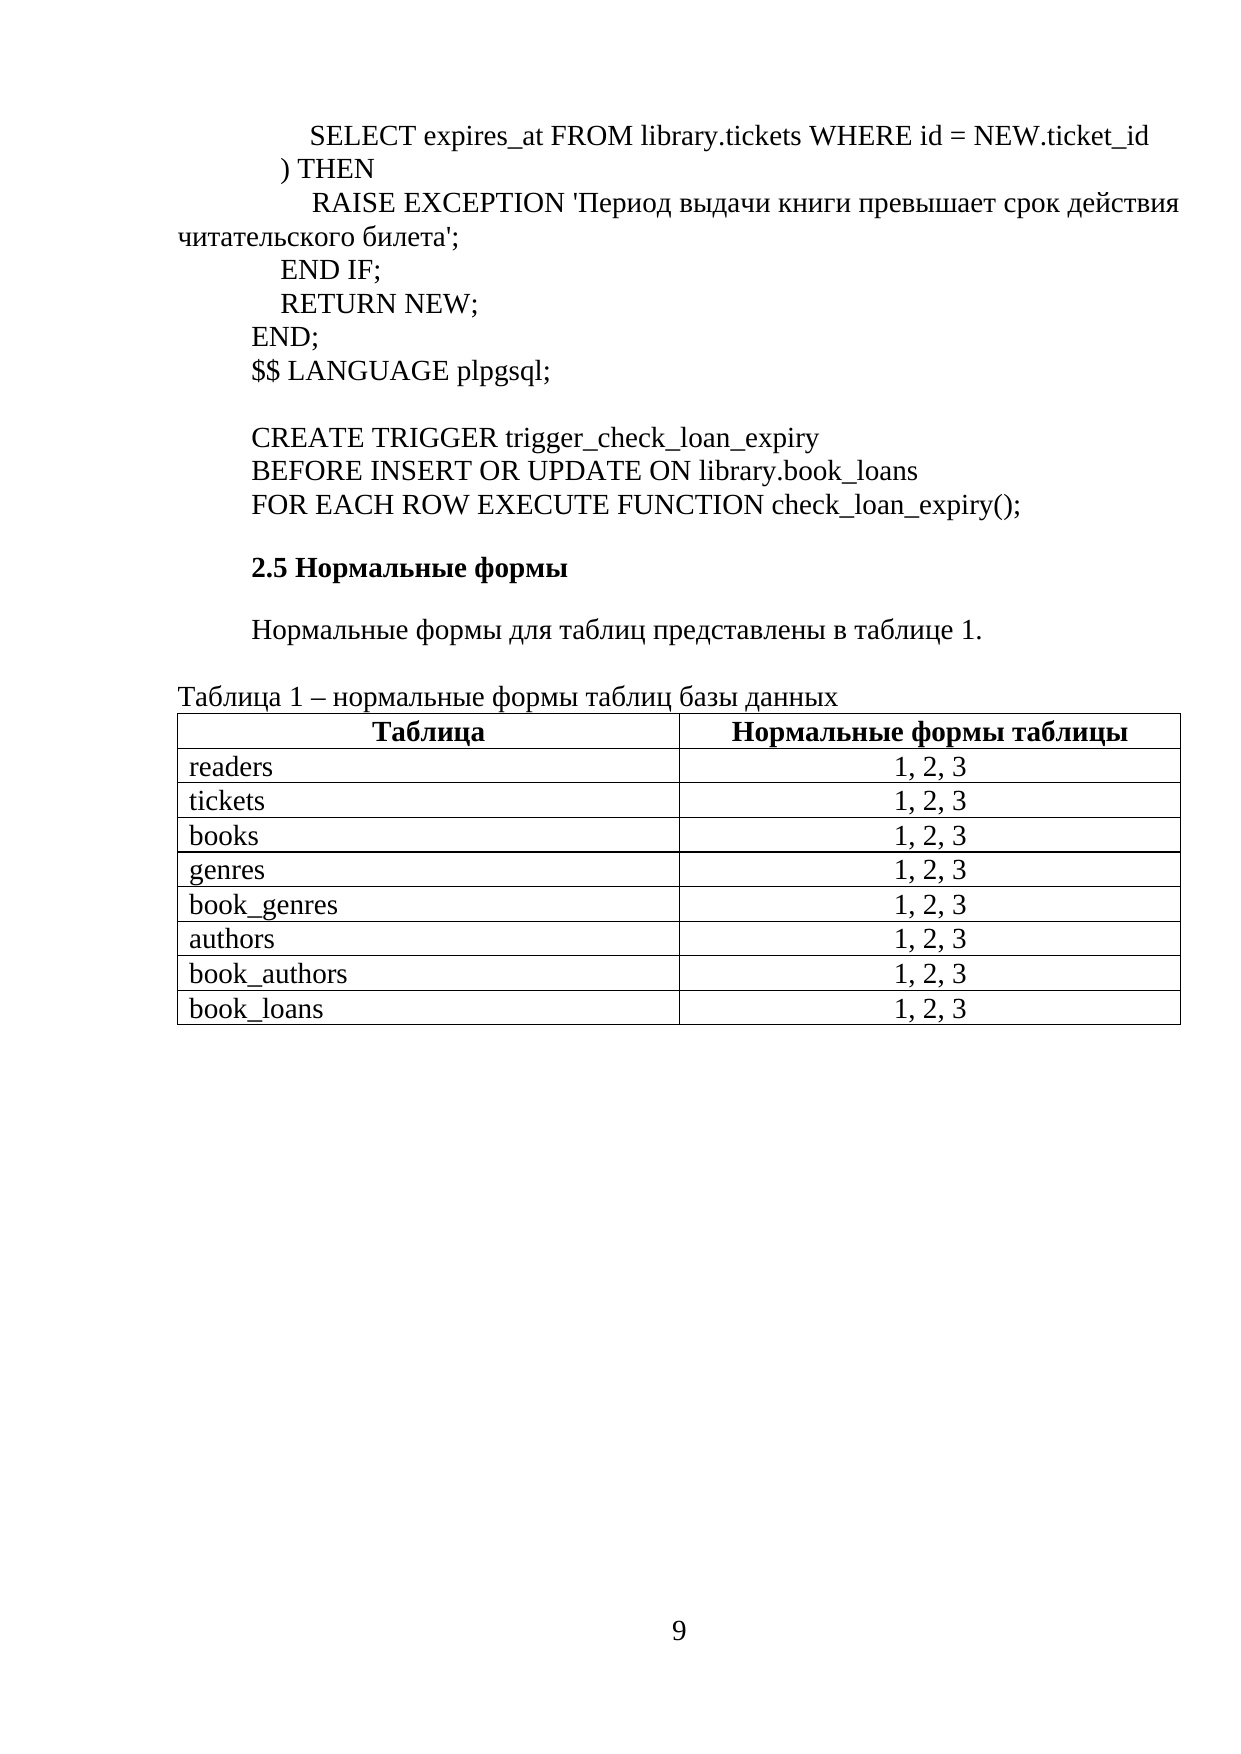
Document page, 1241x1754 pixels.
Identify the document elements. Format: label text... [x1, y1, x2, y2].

table_cell book_genres [178, 887, 679, 921]
text SELECT expires_at FROM library.tickets WHERE id = NEW.ticket_id [177, 118, 1181, 152]
table_header Нормальные формы таблицы [680, 714, 1180, 748]
table_cell readers [178, 749, 679, 782]
table_cell book_loans [178, 991, 679, 1024]
table_cell book_authors [178, 956, 679, 990]
text BEFORE INSERT OR UPDATE ON library.book_loans [177, 453, 1181, 487]
table_cell 1, 2, 3 [680, 783, 1180, 817]
table_cell 1, 2, 3 [680, 887, 1180, 921]
text CREATE TRIGGER trigger_check_loan_expiry [177, 420, 1181, 453]
table_cell tickets [178, 783, 679, 817]
text ) THEN [177, 152, 1181, 185]
table_cell 1, 2, 3 [680, 956, 1180, 990]
subtitle Нормальные формы [177, 550, 1181, 583]
table_cell 1, 2, 3 [680, 922, 1180, 955]
table_cell genres [178, 853, 679, 886]
table_cell 1, 2, 3 [680, 853, 1180, 886]
table_cell authors [178, 922, 679, 955]
table_cell books [178, 818, 679, 851]
text $$ LANGUAGE plpgsql; [177, 353, 1181, 386]
text Таблица 1 – нормальные формы таблиц базы данных [177, 679, 1181, 713]
text END IF; [177, 252, 1181, 286]
text END; [177, 319, 1181, 353]
text RAISE EXCEPTION 'Период выдачи книги превышает срок действия читательского билета'; [177, 185, 1181, 252]
table_cell 1, 2, 3 [680, 749, 1180, 782]
table_cell 1, 2, 3 [680, 991, 1180, 1024]
table_cell 1, 2, 3 [680, 818, 1180, 851]
text FOR EACH ROW EXECUTE FUNCTION check_loan_expiry(); [177, 487, 1181, 521]
table_header Таблица [178, 714, 679, 748]
text RETURN NEW; [177, 286, 1181, 319]
text Нормальные формы для таблиц представлены в таблице 1. [177, 612, 1181, 646]
